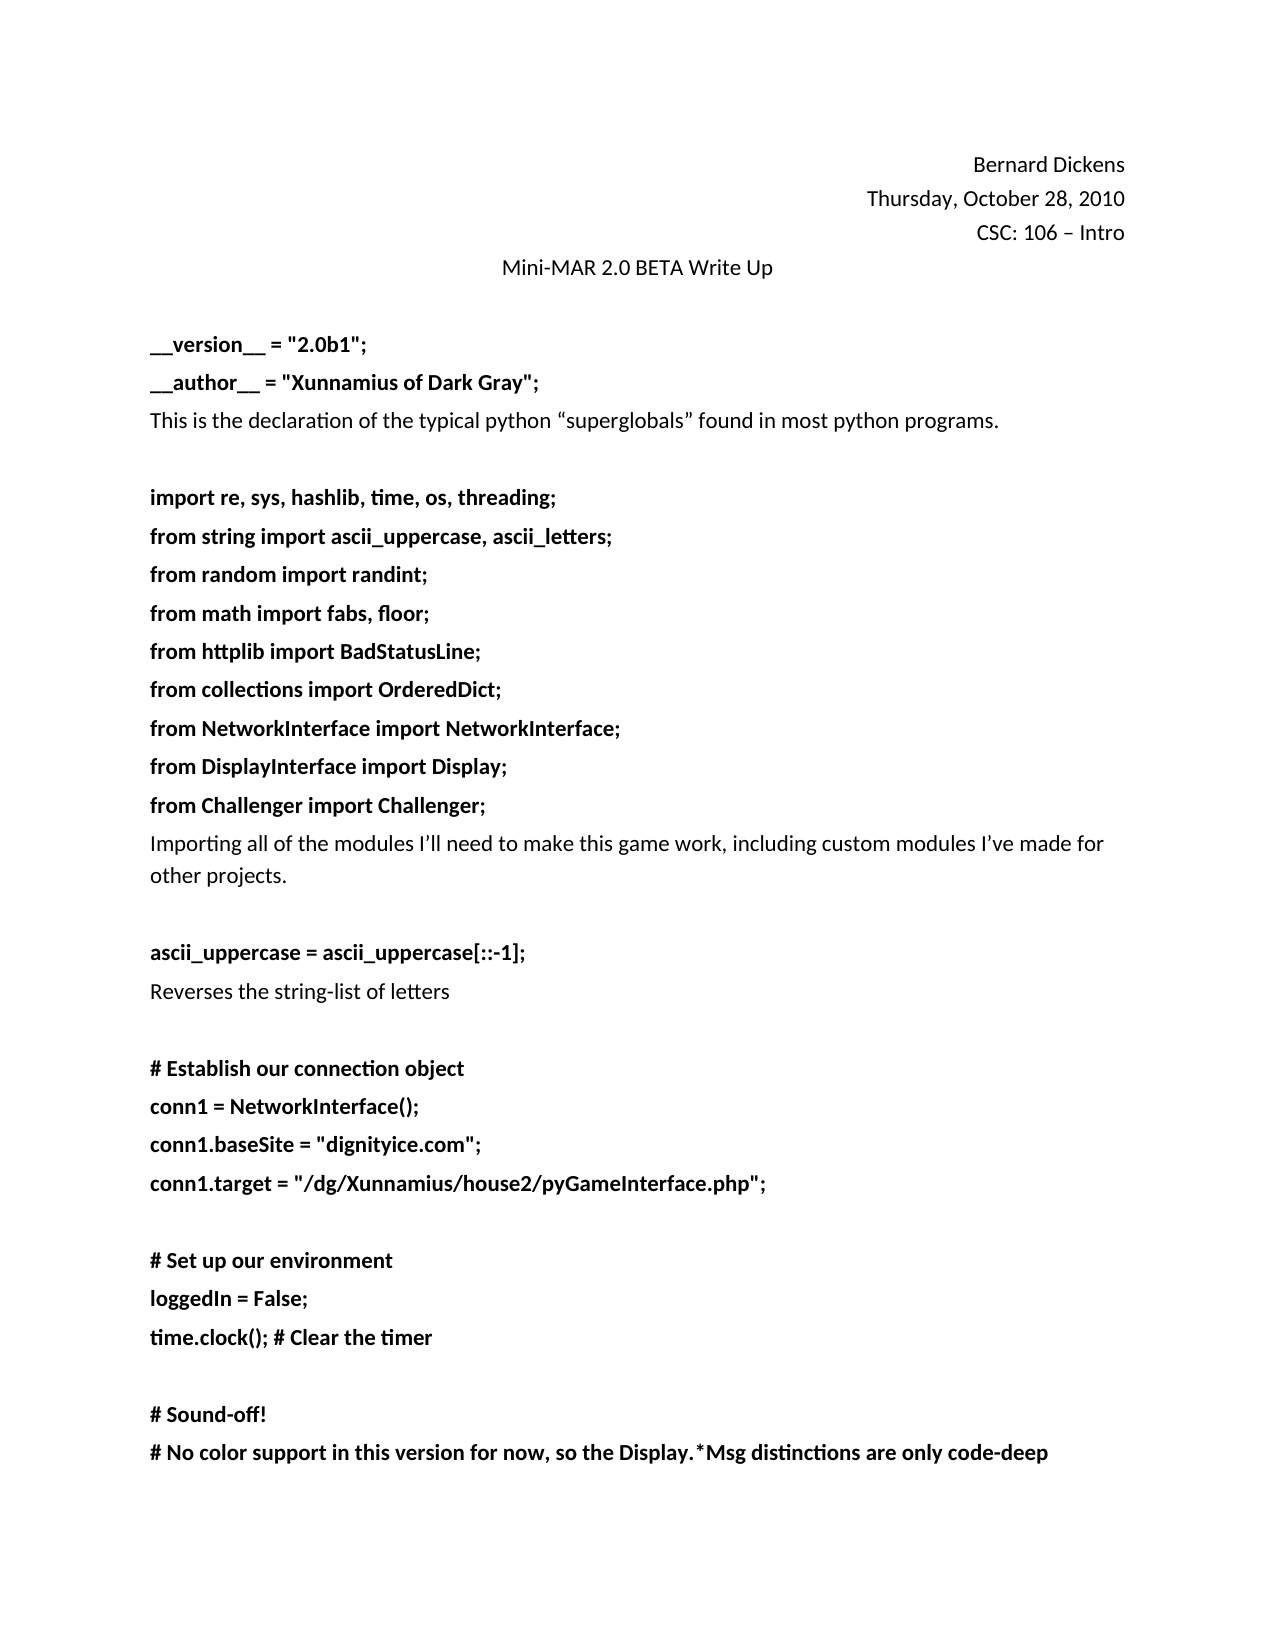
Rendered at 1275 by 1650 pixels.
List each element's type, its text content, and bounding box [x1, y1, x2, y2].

text from NetworkInterface import NetworkInterface; [150, 714, 1125, 742]
text from DisplayInterface import Display; [150, 752, 1125, 781]
text conn1 = NetworkInterface(); [150, 1092, 1125, 1120]
text conn1.baseSite = "dignityice.com"; [150, 1131, 1125, 1159]
text # Establish our connection object [150, 1054, 1125, 1082]
text from random import randint; [150, 560, 1125, 588]
text # Sound-off! [150, 1400, 1125, 1428]
text CSC: 106 – Intro [150, 218, 1125, 247]
text Thursday, October 28, 2010 [150, 184, 1125, 212]
text # No color support in this version for now, so the Display.*Msg distinctions are only code-deep [150, 1438, 1125, 1466]
text from Challenger import Challenger; [150, 791, 1125, 819]
text Importing all of the modules I’ll need to make this game work, including custom modules I’ve made for other projects. [150, 829, 1125, 889]
text __author__ = "Xunnamius of Dark Gray"; [150, 368, 1125, 396]
text ascii_uppercase = ascii_uppercase[::-1]; [150, 938, 1125, 966]
text time.clock(); # Clear the timer [150, 1323, 1125, 1351]
text conn1.target = "/dg/Xunnamius/house2/pyGameInterface.php"; [150, 1169, 1125, 1197]
text loggedIn = False; [150, 1284, 1125, 1312]
text Bernard Dickens [150, 150, 1125, 178]
text This is the declaration of the typical python “superglobals” found in most python programs. [150, 407, 1125, 434]
text __version__ = "2.0b1"; [150, 330, 1125, 358]
text from collections import OrderedDict; [150, 676, 1125, 704]
text # Set up our environment [150, 1246, 1125, 1274]
text Reverses the string-list of letters [150, 977, 1125, 1005]
text from httplib import BadStatusLine; [150, 637, 1125, 665]
text Mini-MAR 2.0 BETA Write Up [150, 253, 1125, 281]
text import re, sys, hashlib, time, os, threading; [150, 483, 1125, 511]
text from string import ascii_uppercase, ascii_letters; [150, 522, 1125, 550]
text from math import fabs, floor; [150, 599, 1125, 627]
